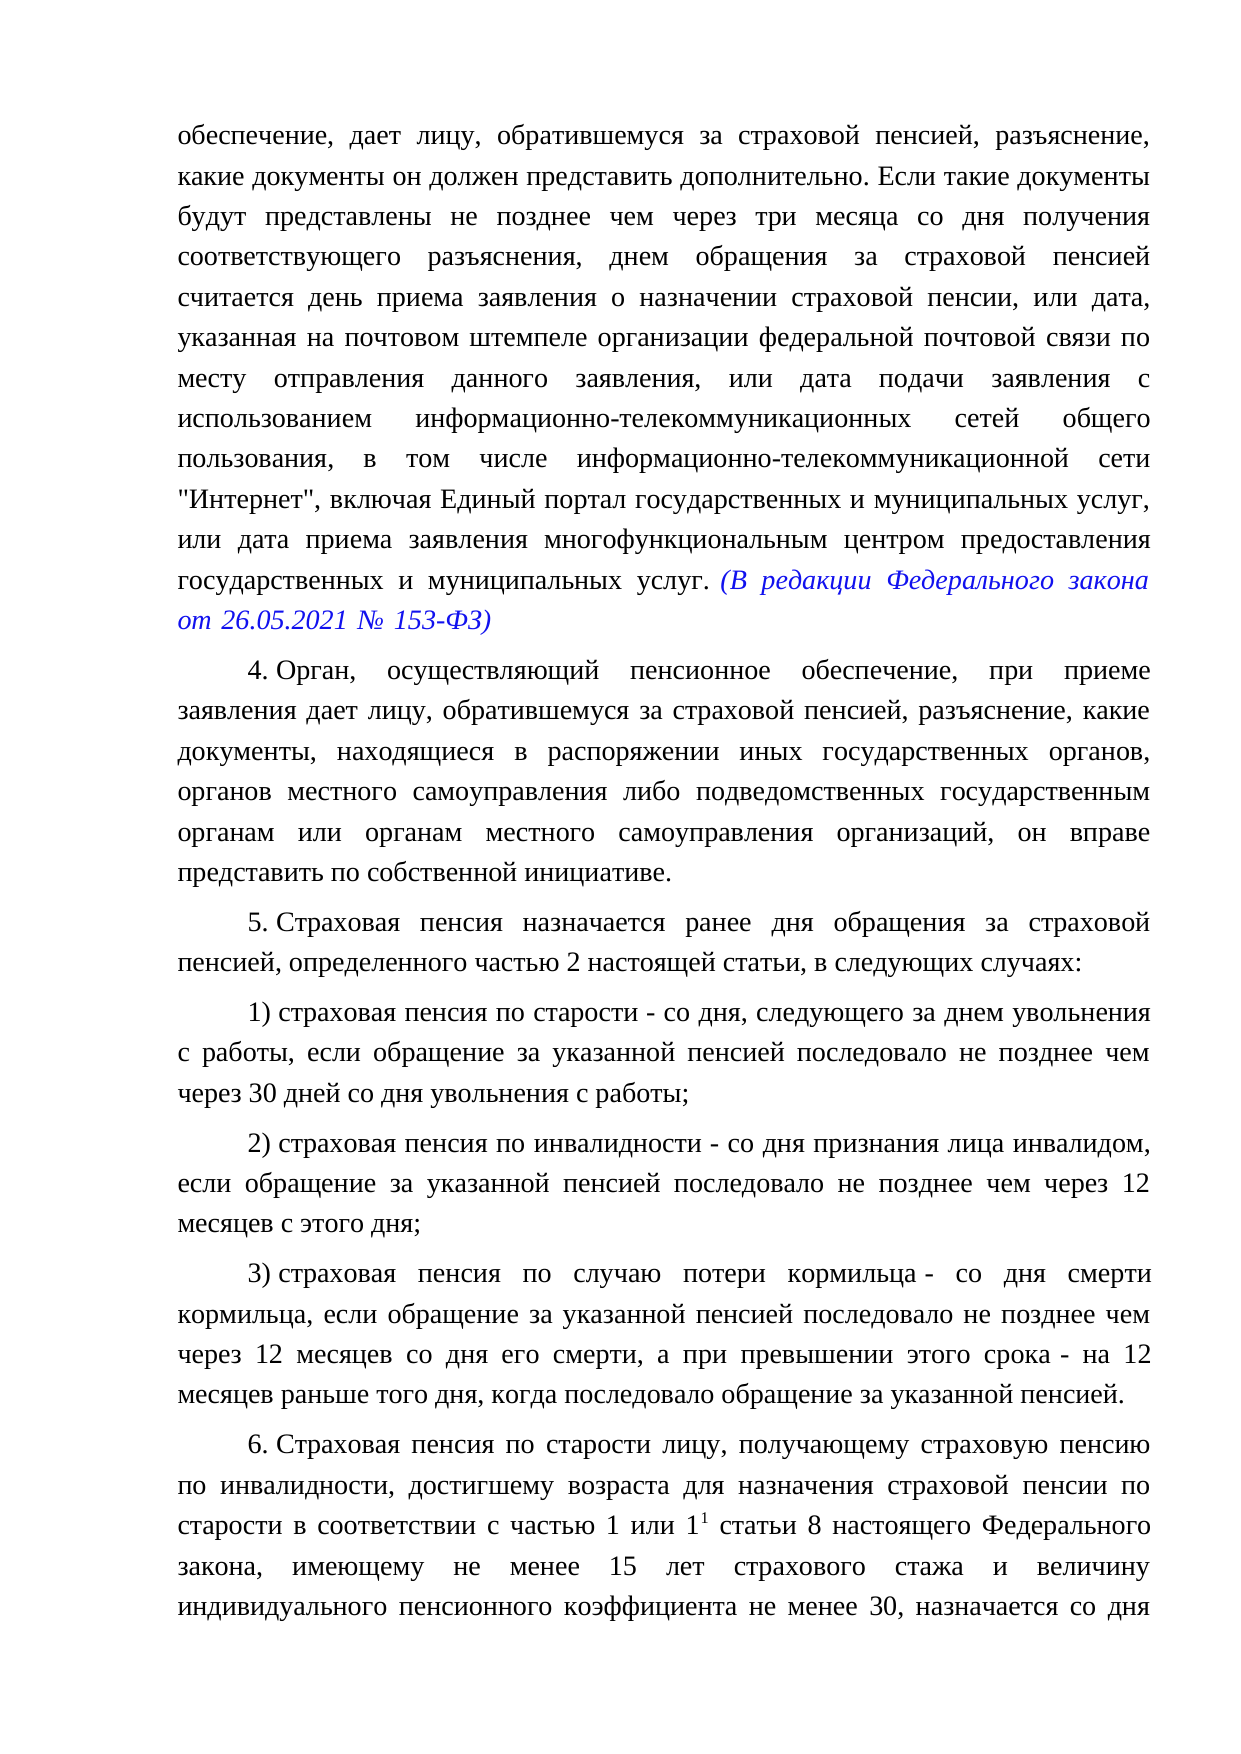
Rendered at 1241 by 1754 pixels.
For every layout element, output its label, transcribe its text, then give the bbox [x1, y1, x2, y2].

text 3) страховая пенсия по случаю потери кормильца - со дня смерти кормильца, если обращение за указанной пенсией последовало не позднее чем через 12 месяцев со дня его смерти, а при превышении этого срока - на 12 месяцев раньше того дня, когда последовало обращение за указанной пенсией. [177, 1256, 1152, 1410]
text 1) страховая пенсия по старости - со дня, следующего за днем увольнения с работы, если обращение за указанной пенсией последовало не позднее чем через 30 дней со дня увольнения с работы; [177, 995, 1152, 1108]
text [177, 118, 1152, 636]
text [177, 1427, 1152, 1621]
text 5. Страховая пенсия назначается ранее дня обращения за страховой пенсией, определенного частью 2 настоящей статьи, в следующих случаях: [177, 905, 1152, 978]
text 2) страховая пенсия по инвалидности - со дня признания лица инвалидом, если обращение за указанной пенсией последовало не позднее чем через 12 месяцев с этого дня; [177, 1126, 1152, 1239]
text 4. Орган, осуществляющий пенсионное обеспечение, при приеме заявления дает лицу, обратившемуся за страховой пенсией, разъяснение, какие документы, находящиеся в распоряжении иных государственных органов, органов местного самоуправления либо подведомственных государственным органам или органам местного самоуправления организаций, он вправе представить по собственной инициативе. [177, 653, 1152, 887]
